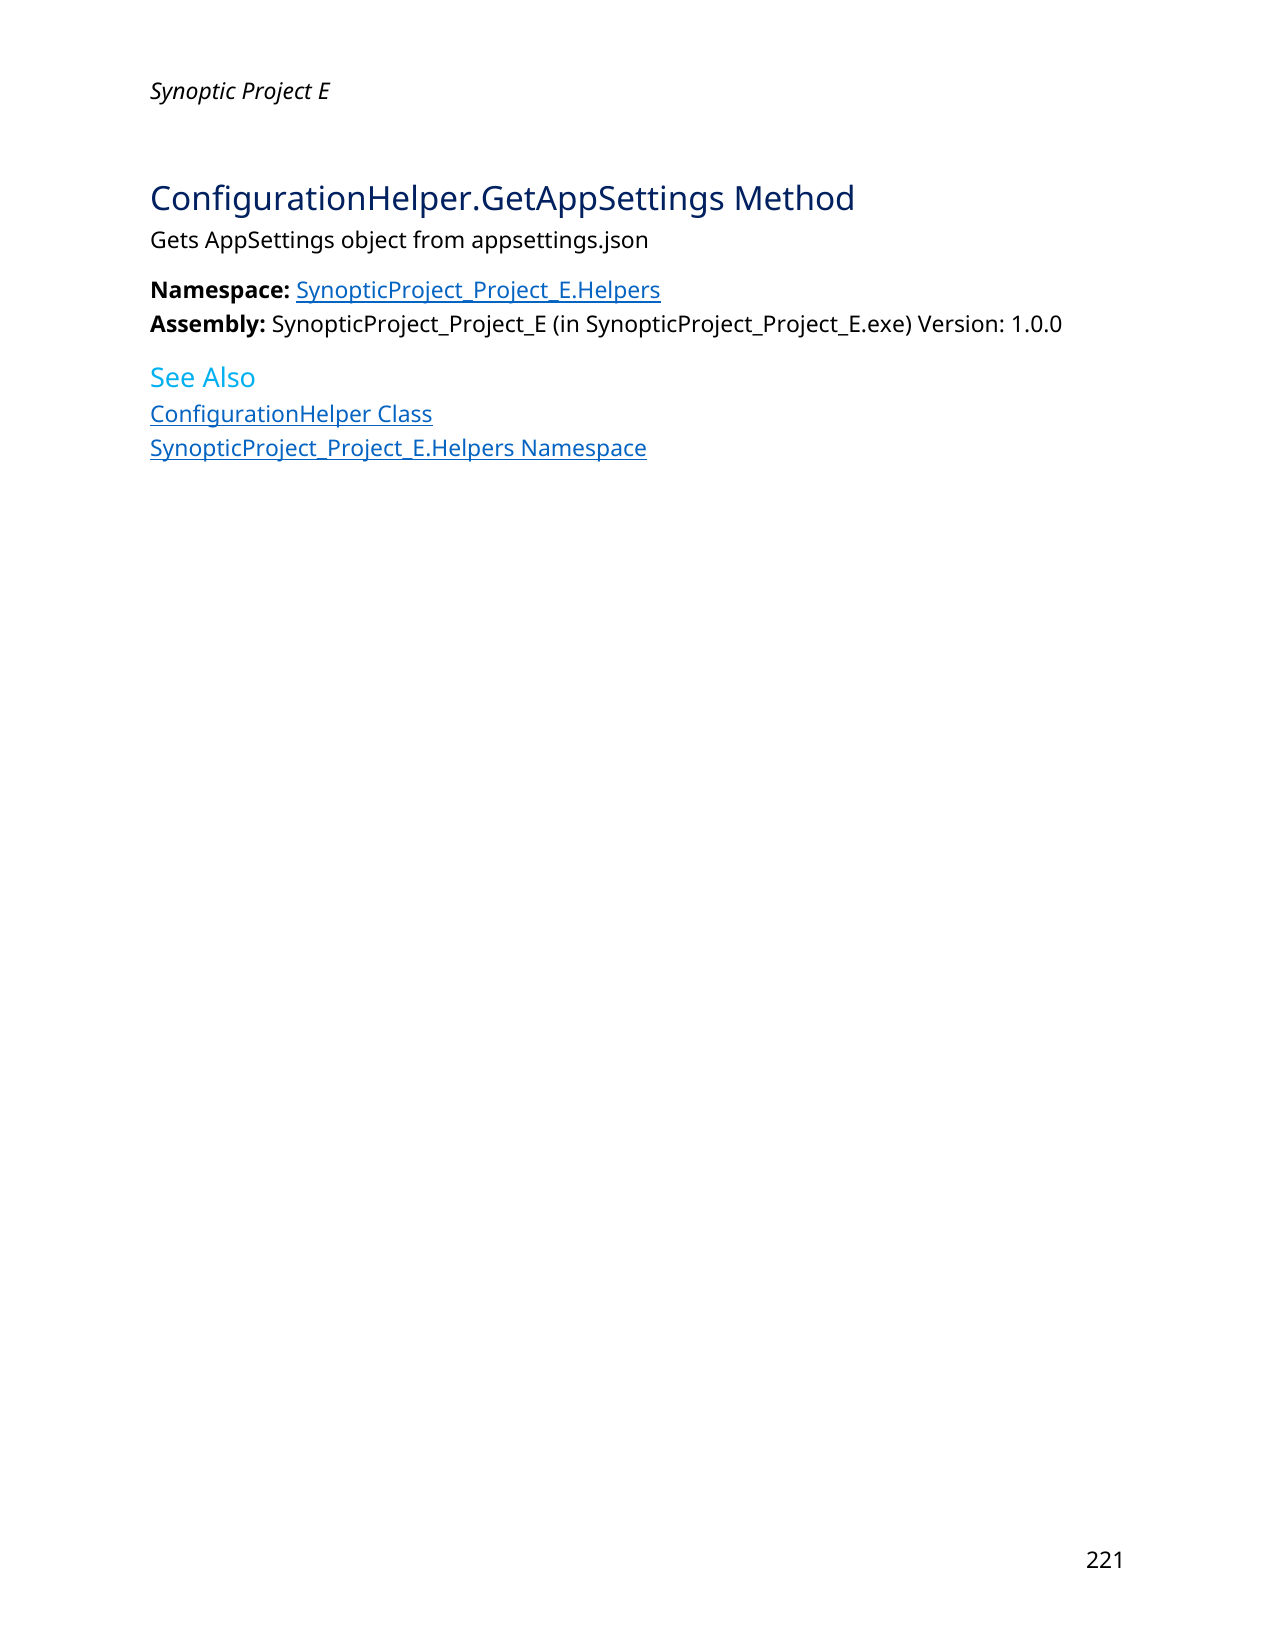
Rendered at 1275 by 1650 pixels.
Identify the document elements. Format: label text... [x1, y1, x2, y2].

text Namespace: SynopticProject_Project_E.Helpers Assembly: SynopticProject_Project_E (in SynopticProject_Project_E.exe) Version: 1.0.0 [150, 274, 1125, 339]
subtitle See Also [150, 358, 1125, 395]
text SynopticProject_Project_E.Helpers Namespace [150, 432, 1125, 463]
text Gets AppSettings object from appsettings.json [150, 224, 1125, 255]
text ConfigurationHelper Class [150, 398, 1125, 429]
subtitle ConfigurationHelper.GetAppSettings Method [150, 175, 1125, 220]
